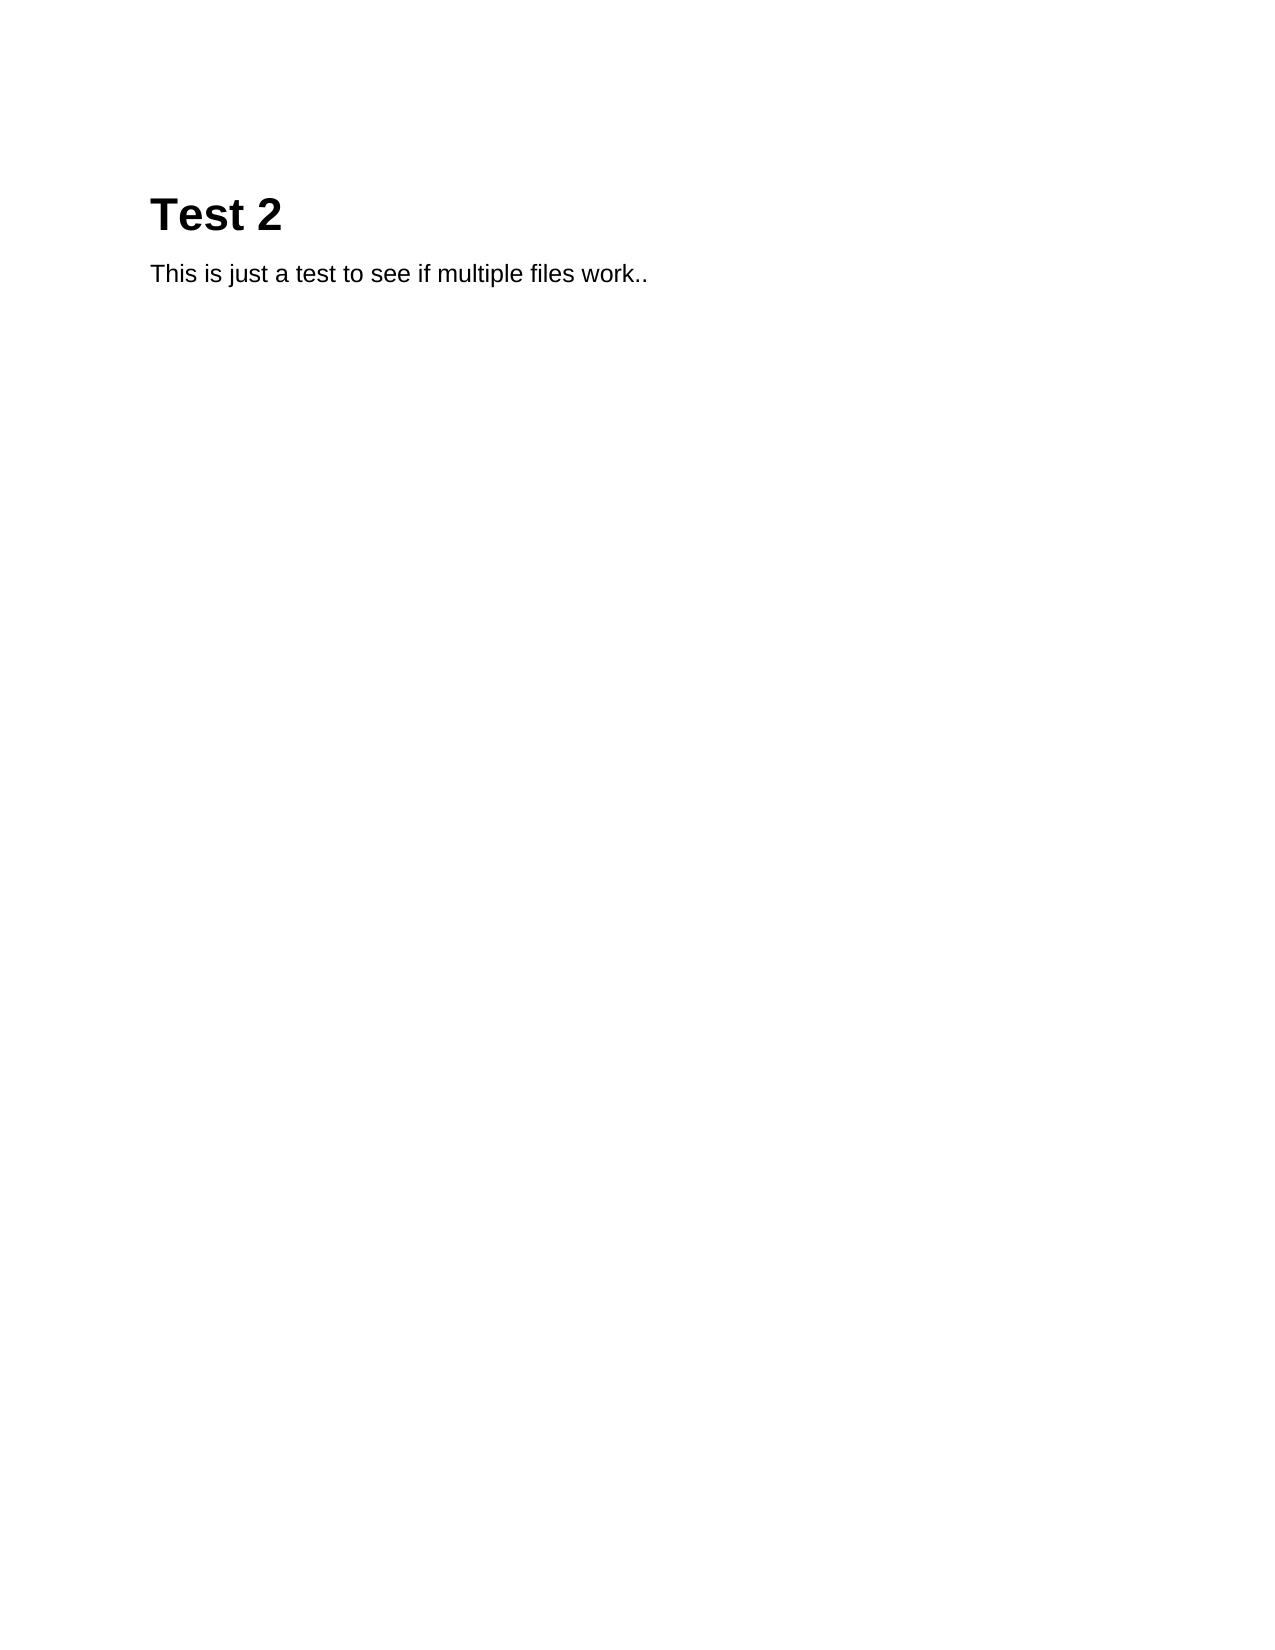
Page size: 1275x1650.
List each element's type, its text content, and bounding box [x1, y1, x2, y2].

subtitle Test 2 [150, 187, 1125, 240]
text This is just a test to see if multiple files work.. [150, 259, 1125, 288]
